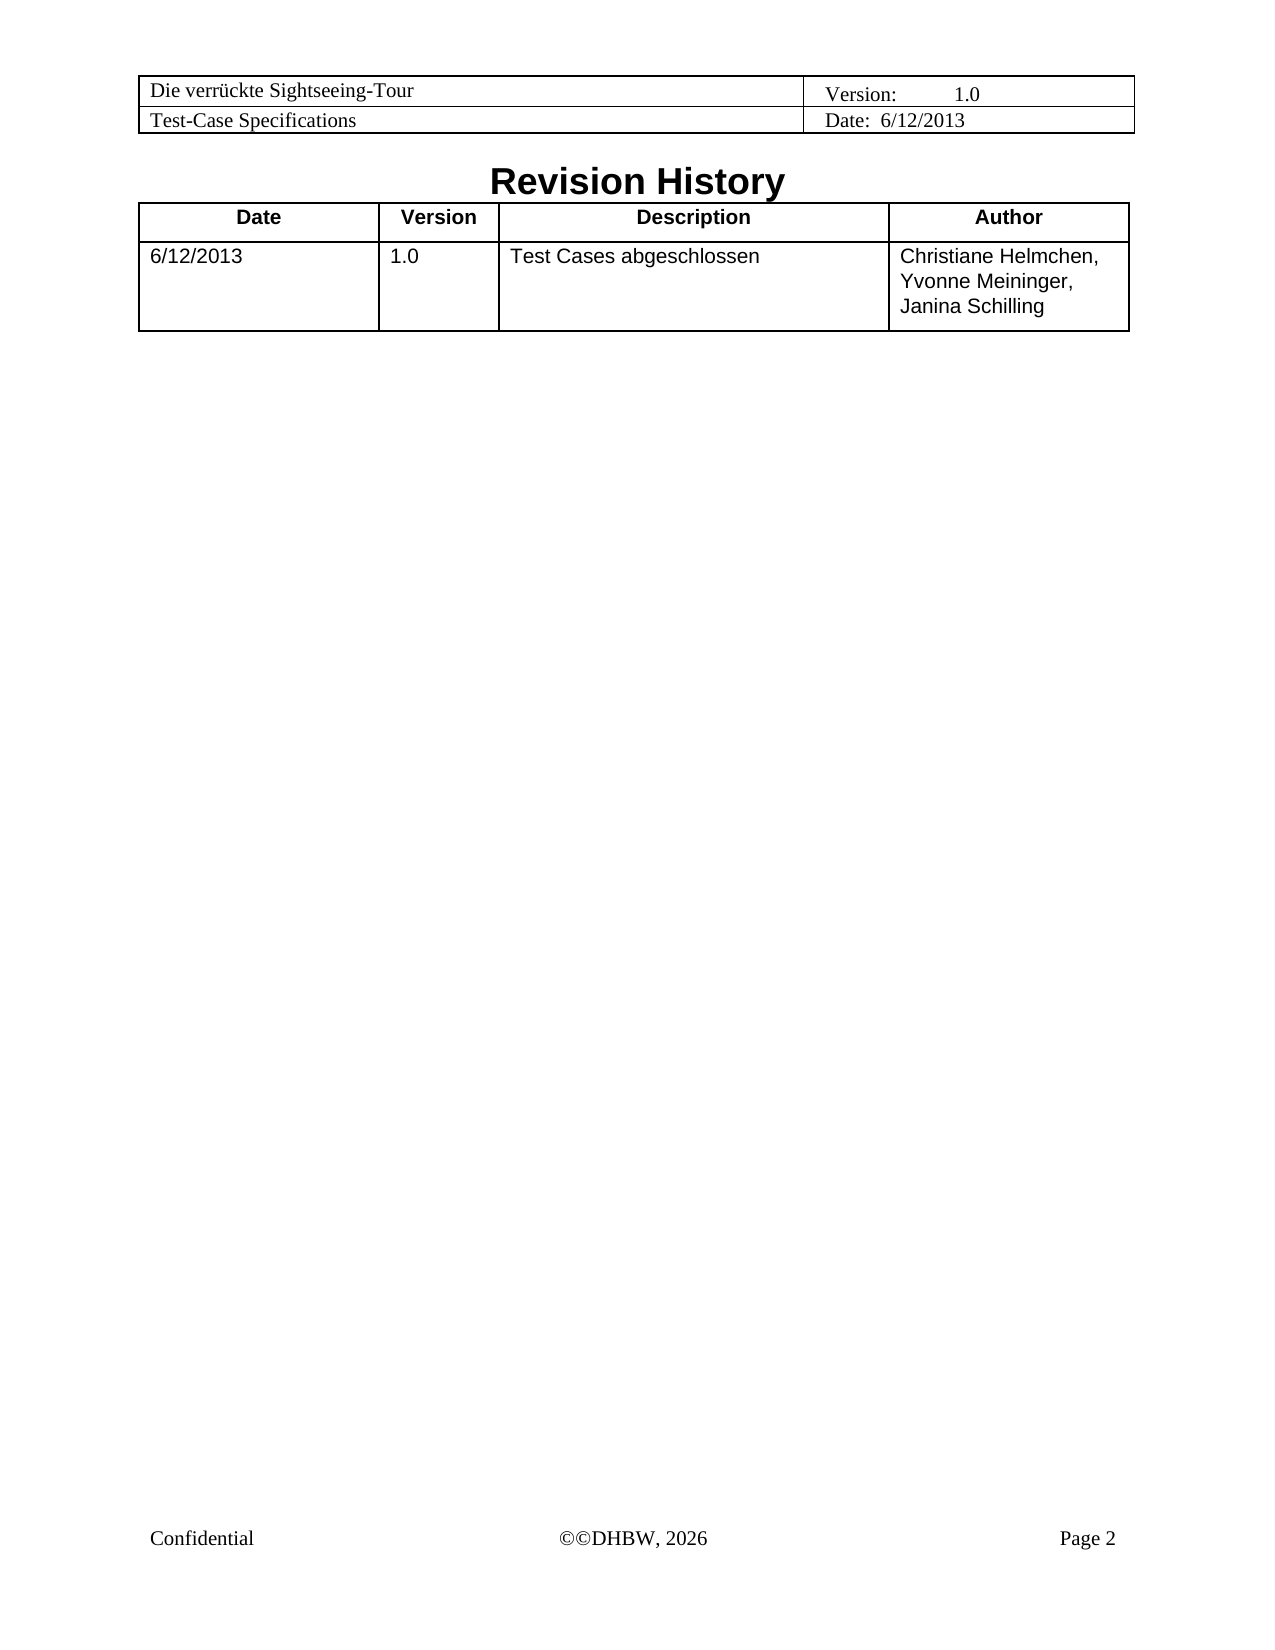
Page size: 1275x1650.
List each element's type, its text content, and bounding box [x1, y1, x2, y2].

table_header Author [890, 204, 1128, 241]
table_header Description [500, 204, 888, 241]
table_cell 1.0 [380, 243, 498, 330]
table_cell 6/12/2013 [140, 243, 378, 330]
table_header Date [140, 204, 378, 241]
title Revision History [150, 159, 1125, 202]
table_cell Test Cases abgeschlossen [500, 243, 888, 330]
table_header Version [380, 204, 498, 241]
table_cell Christiane Helmchen, Yvonne Meininger, Janina Schilling [890, 243, 1128, 330]
